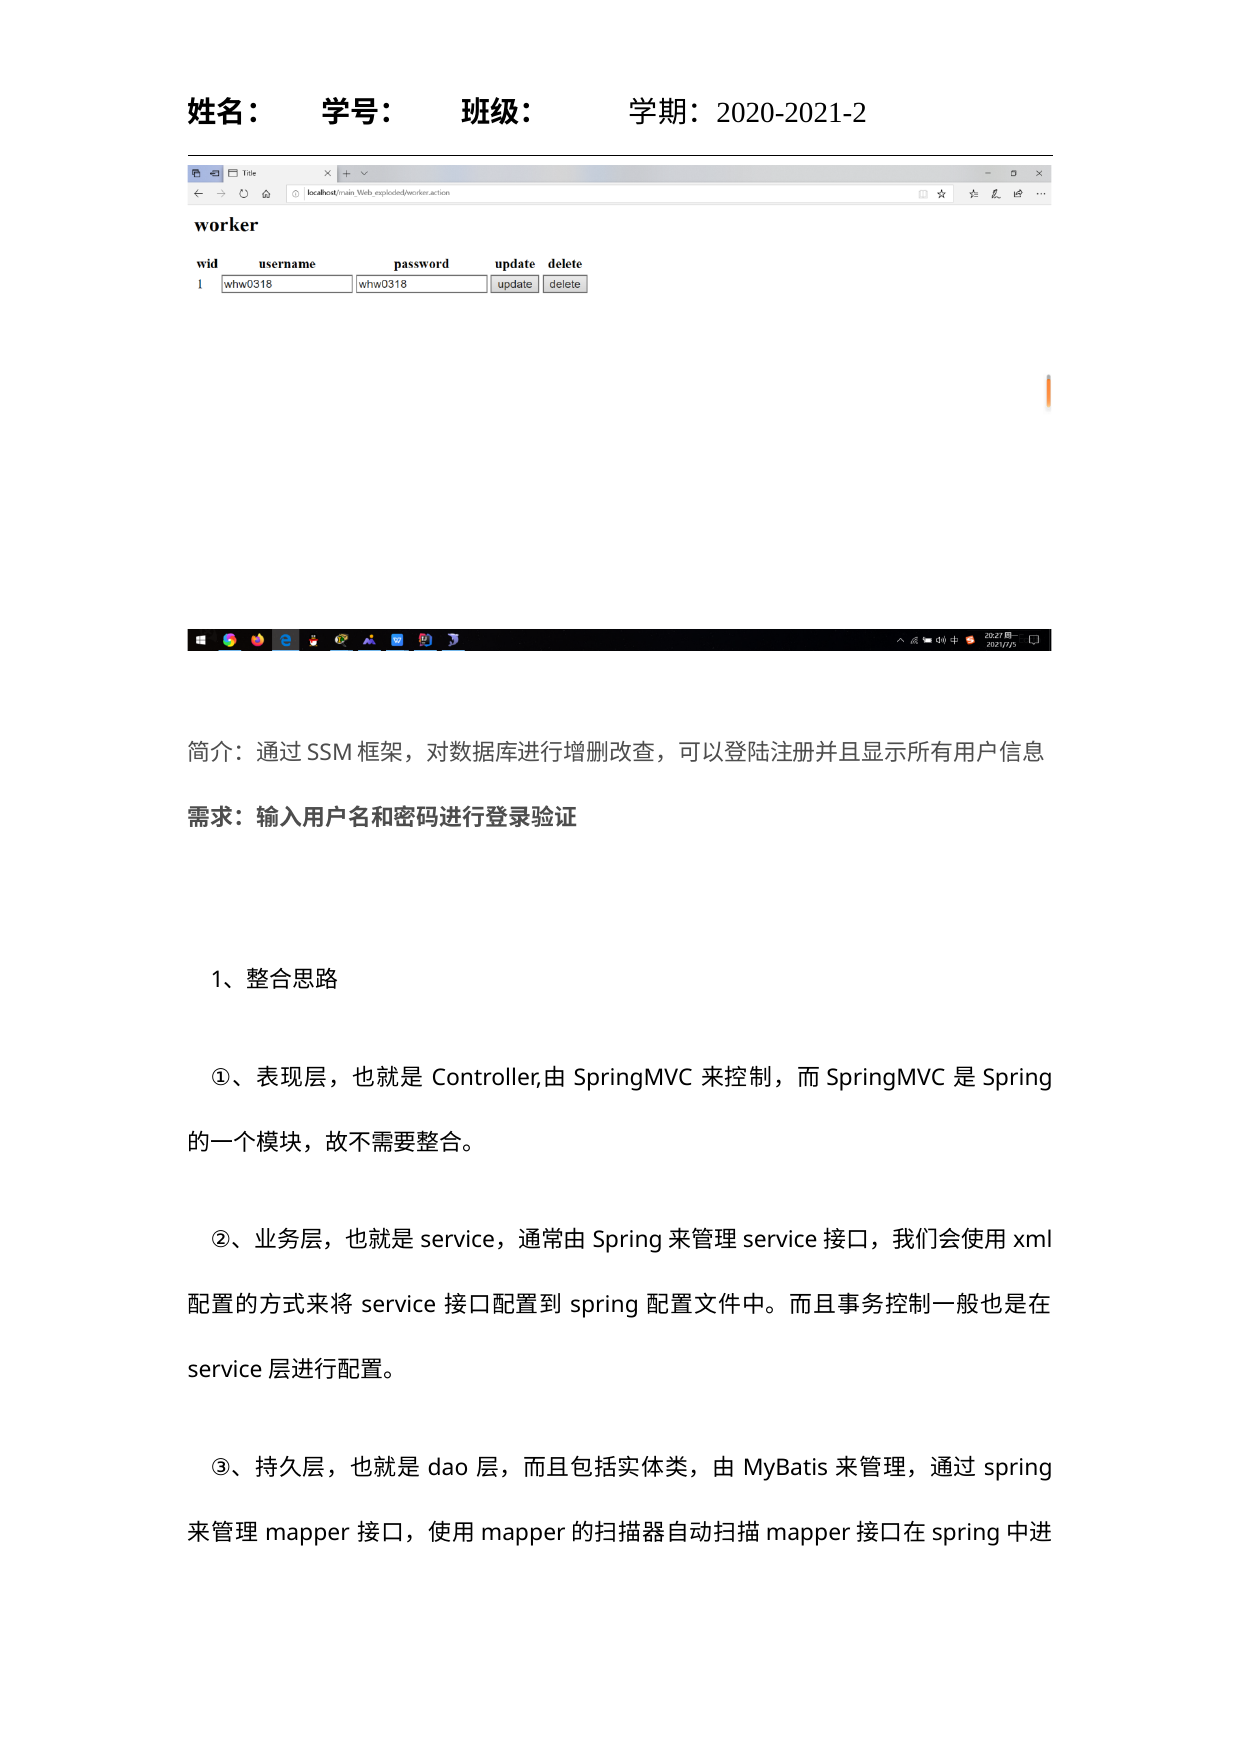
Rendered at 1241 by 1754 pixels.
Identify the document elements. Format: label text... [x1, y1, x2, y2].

picture [187, 165, 1052, 651]
text 需求：输入用户名和密码进行登录验证 [187, 782, 1053, 847]
list 整合思路 [187, 945, 1053, 1010]
text ①、表现层，也就是 Controller,由 SpringMVC 来控制，而SpringMVC 是Spring 的一个模块，故不需要整合。 [187, 1042, 1053, 1172]
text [187, 1432, 1053, 1562]
text 简介：通过SSM框架，对数据库进行增删改查，可以登陆注册并且显示所有用户信息 [187, 717, 1053, 782]
text ②、业务层，也就是 service，通常由 Spring 来管理 service 接口，我们会使用 xml 配置的方式来将 service 接口配置到 spring 配置文件中。而且事务控制一般也是在 service 层进行配置。 [187, 1205, 1053, 1400]
